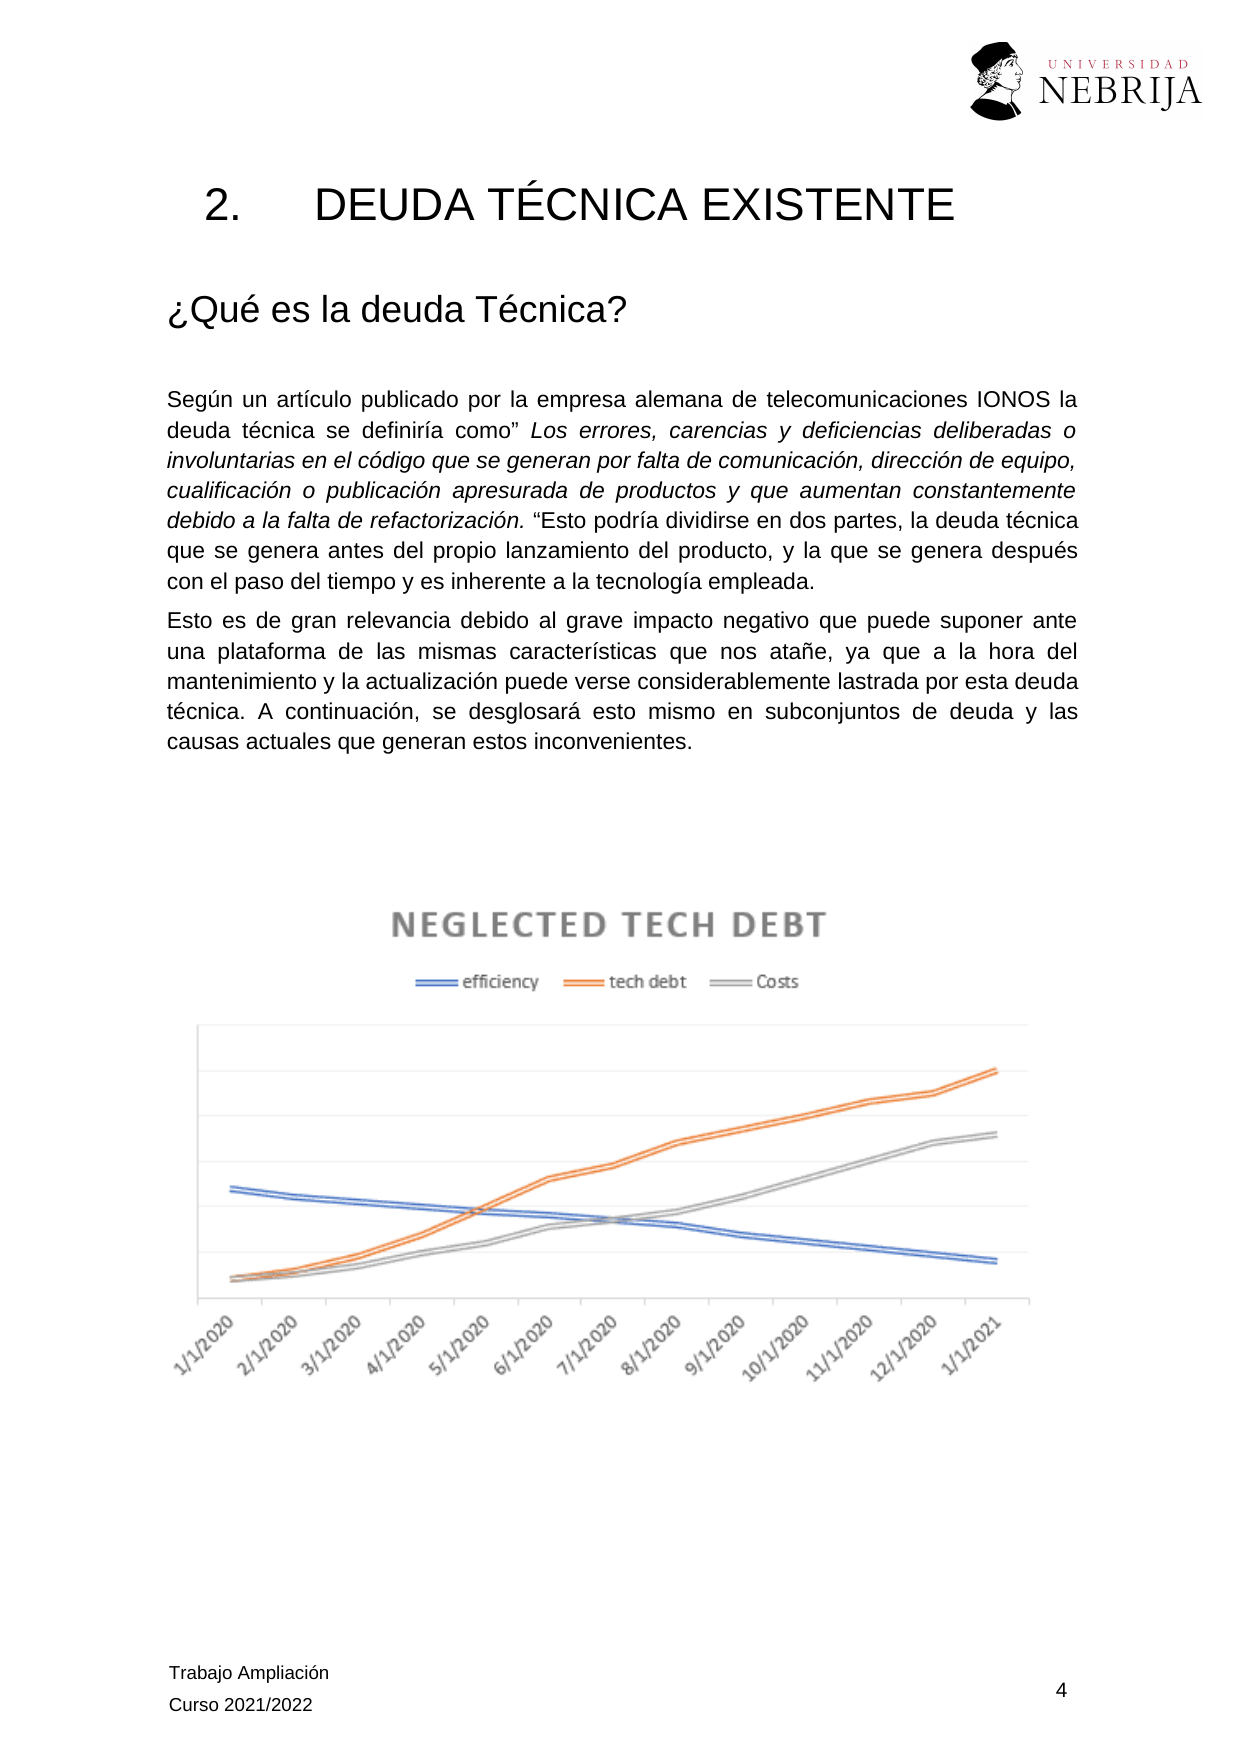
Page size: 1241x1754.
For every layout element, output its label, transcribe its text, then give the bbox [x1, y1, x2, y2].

list Según un artículo publicado por la empresa alemana de telecomunicaciones IONOS la deuda técnica se definiría como” Los errores, carencias y deficiencias deliberadas o involuntarias en el código que se generan por falta de comunicación, dirección de equipo, cualificación o publicación apresurada de productos y que aumentan constantemente debido a la falta de refactorización. “Esto podría dividirse en dos partes, la deuda técnica que se genera antes del propio lanzamiento del producto, y la que se genera después con el paso del tiempo y es inherente a la tecnología empleada. [167, 386, 1079, 594]
list DEUDA TÉCNICA EXISTENTE [204, 177, 1079, 230]
picture [970, 42, 1203, 121]
picture [166, 897, 1038, 1388]
list ¿Qué es la deuda Técnica? [167, 287, 1079, 330]
list Esto es de gran relevancia debido al grave impacto negativo que puede suponer ante una plataforma de las mismas características que nos atañe, ya que a la hora del mantenimiento y la actualización puede verse considerablemente lastrada por esta deuda técnica. A continuación, se desglosará esto mismo en subconjuntos de deuda y las causas actuales que generan estos inconvenientes. [167, 607, 1079, 755]
